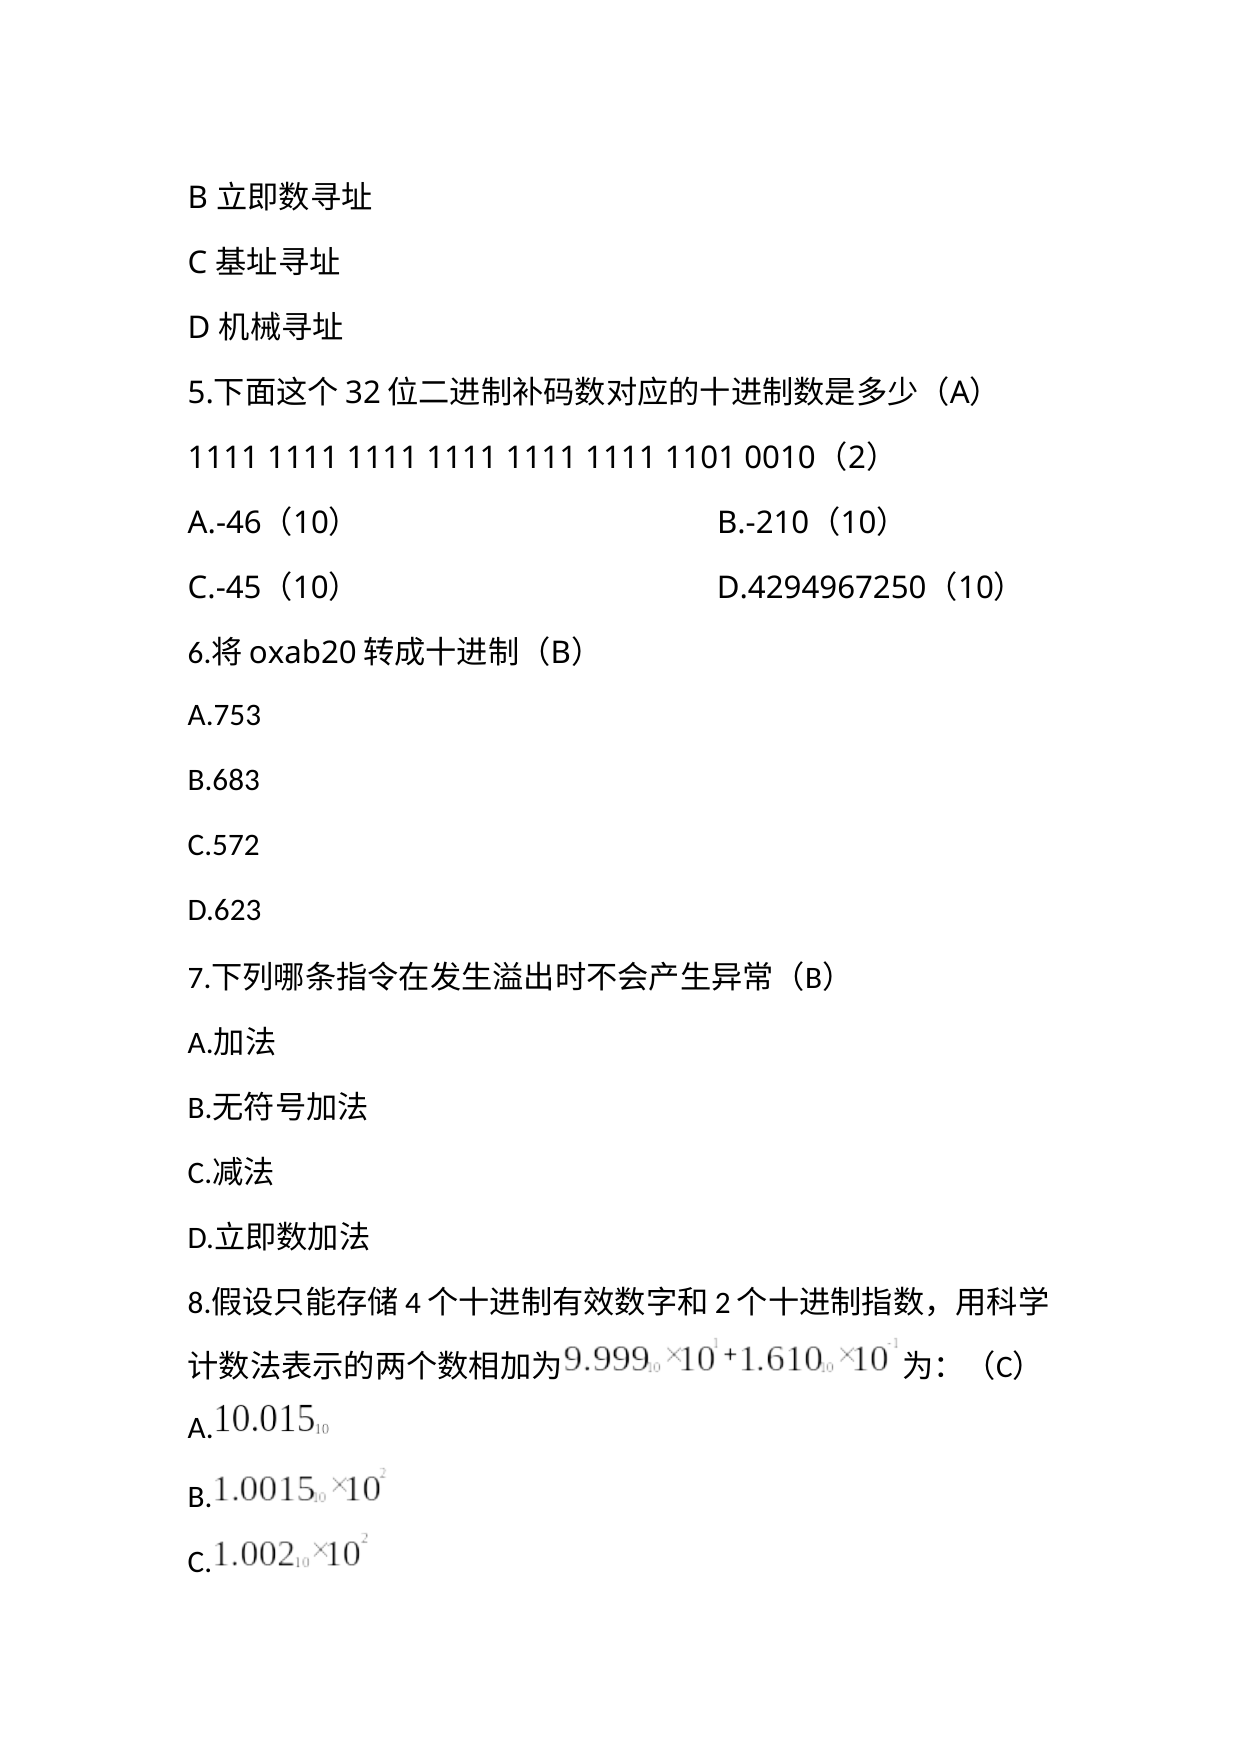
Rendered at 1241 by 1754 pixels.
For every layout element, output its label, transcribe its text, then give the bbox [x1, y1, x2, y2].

list B 立即数寻址 [187, 162, 1053, 227]
list C.减法 [187, 1137, 1053, 1202]
list 将oxab20转成十进制（B） [187, 617, 1053, 682]
list 下列哪条指令在发生溢出时不会产生异常（B） [187, 942, 1053, 1007]
text D 机械寻址 [187, 292, 1053, 357]
list D.立即数加法 [187, 1202, 1053, 1267]
list 加法 [187, 1007, 1053, 1072]
list C 基址寻址 [187, 227, 1053, 292]
list 1111 1111 1111 1111 1111 1111 1101 0010（2） [187, 422, 1053, 487]
list A.753 [187, 682, 1053, 747]
list D.623 [187, 877, 1053, 942]
list 假设只能存储4个十进制有效数字和2个十进制指数，用科学计数法表示的两个数相加为为：（C） [187, 1267, 1053, 1397]
list C.572 [187, 812, 1053, 877]
list 下面这个32位二进制补码数对应的十进制数是多少（A） [187, 357, 1053, 422]
list B.无符号加法 [187, 1072, 1053, 1137]
list B.683 [187, 747, 1053, 812]
list -46（10） B.-210（10） C.-45（10） D.4294967250（10） [187, 487, 1053, 617]
